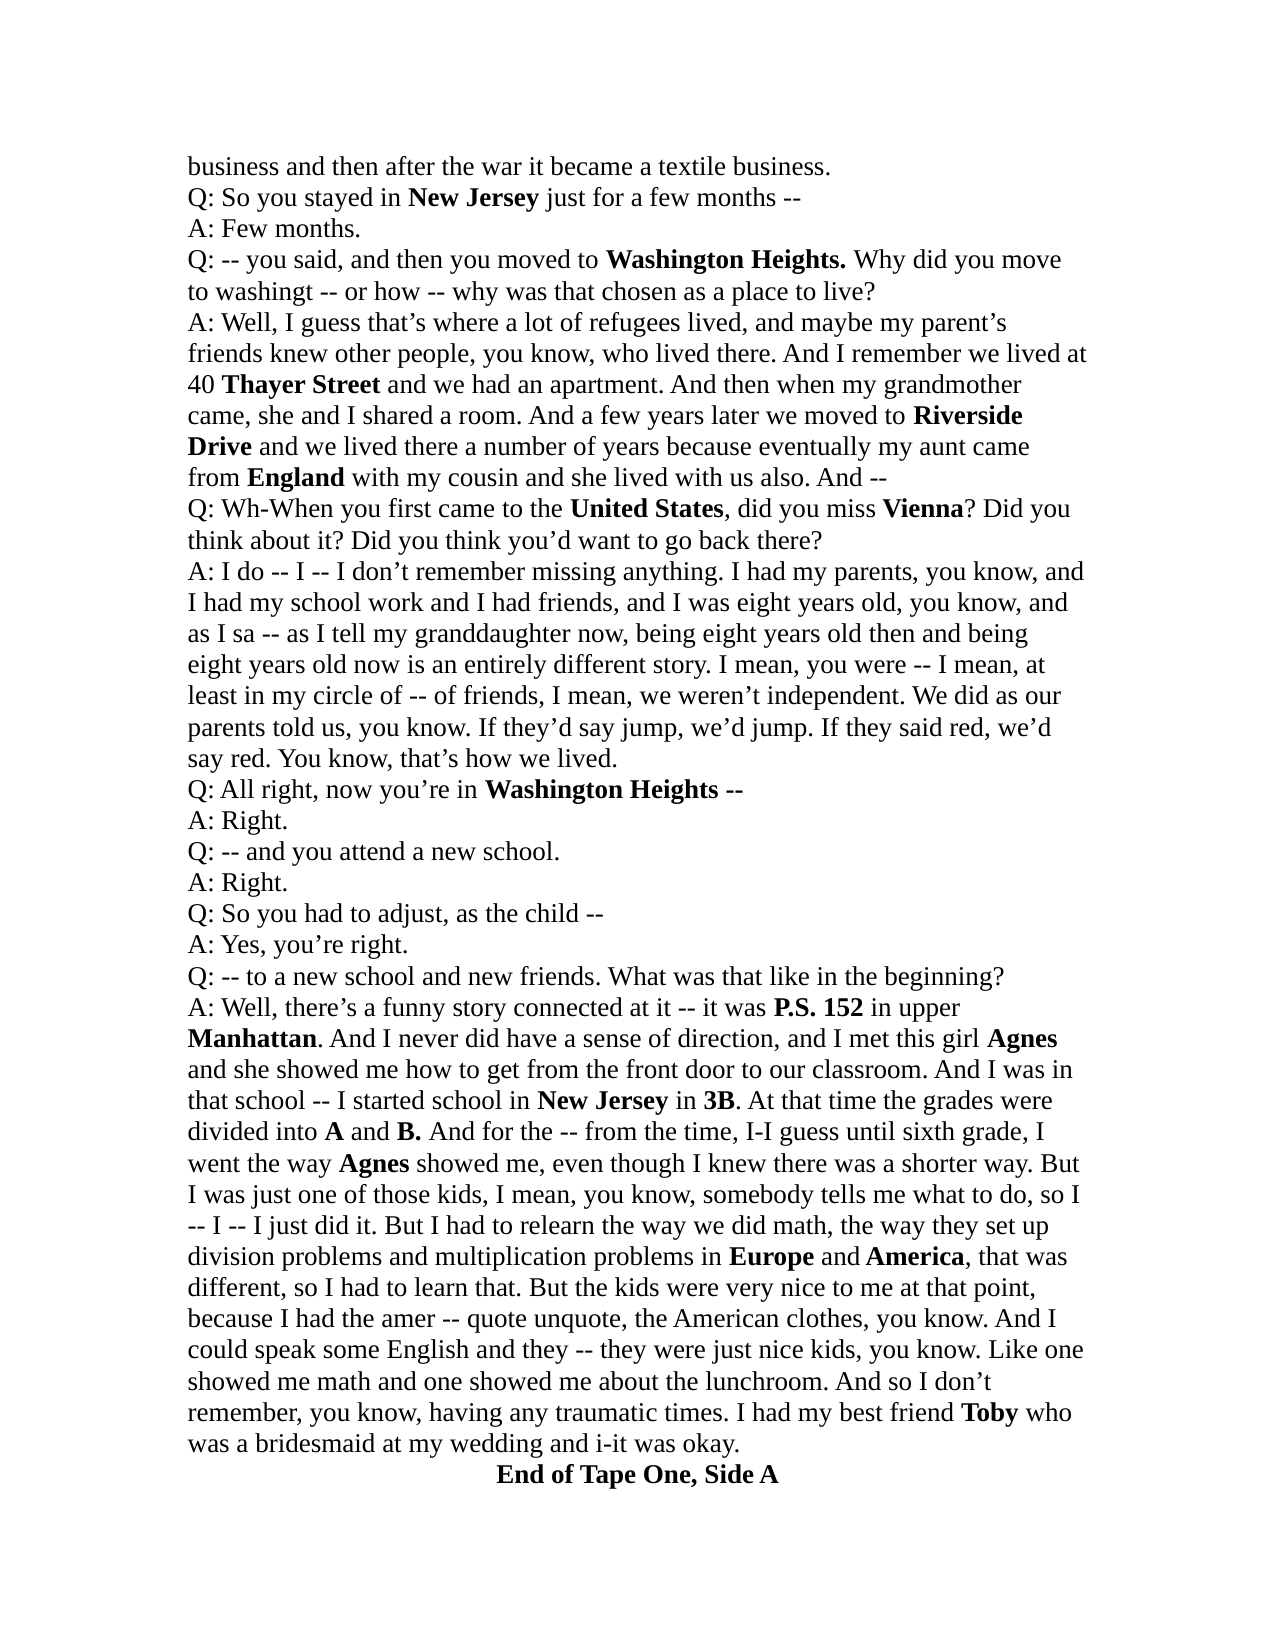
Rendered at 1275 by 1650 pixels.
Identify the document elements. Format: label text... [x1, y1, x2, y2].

text A: Yes, you’re right. [187, 1053, 1087, 1084]
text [187, 1116, 1087, 1489]
text Q: -- you said, and then you moved to Washington Heights. Why did you move to washingt -- or how -- why was that chosen as a place to live? [187, 368, 1087, 430]
text A: Well, I guess that’s where a lot of refugees lived, and maybe my parent’s friends knew other people, you know, who lived there. And I remember we lived at 40 Thayer Street and we had an apartment. And then when my grandmother came, she and I shared a room. And a few years later we moved to Riverside Drive and we lived there a number of years because eventually my aunt came from England with my cousin and she lived with us also. And -- [187, 430, 1087, 617]
text Q: -- to a new school and new friends. What was that like in the beginning? [187, 1084, 1087, 1116]
text A: Right. [187, 991, 1087, 1022]
text Q: All right, now you’re in Washington Heights -- [187, 897, 1087, 929]
text Q: So you had to adjust, as the child -- [187, 1022, 1087, 1053]
text Q: -- and you attend a new school. [187, 960, 1087, 991]
text A: Right. [187, 929, 1087, 960]
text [187, 150, 1087, 306]
text A: I do -- I -- I don’t remember missing anything. I had my parents, you know, and I had my school work and I had friends, and I was eight years old, you know, and as I sa -- as I tell my granddaughter now, being eight years old then and being eight years old now is an entirely different story. I mean, you were -- I mean, at least in my circle of -- of friends, I mean, we weren’t independent. We did as our parents told us, you know. If they’d say jump, we’d jump. If they said red, we’d say red. You know, that’s how we lived. [187, 679, 1087, 897]
text A: Few months. [187, 337, 1087, 368]
text Q: Wh-When you first came to the United States, did you miss Vienna? Did you think about it? Did you think you’d want to go back there? [187, 617, 1087, 679]
text Q: So you stayed in New Jersey just for a few months -- [187, 306, 1087, 337]
